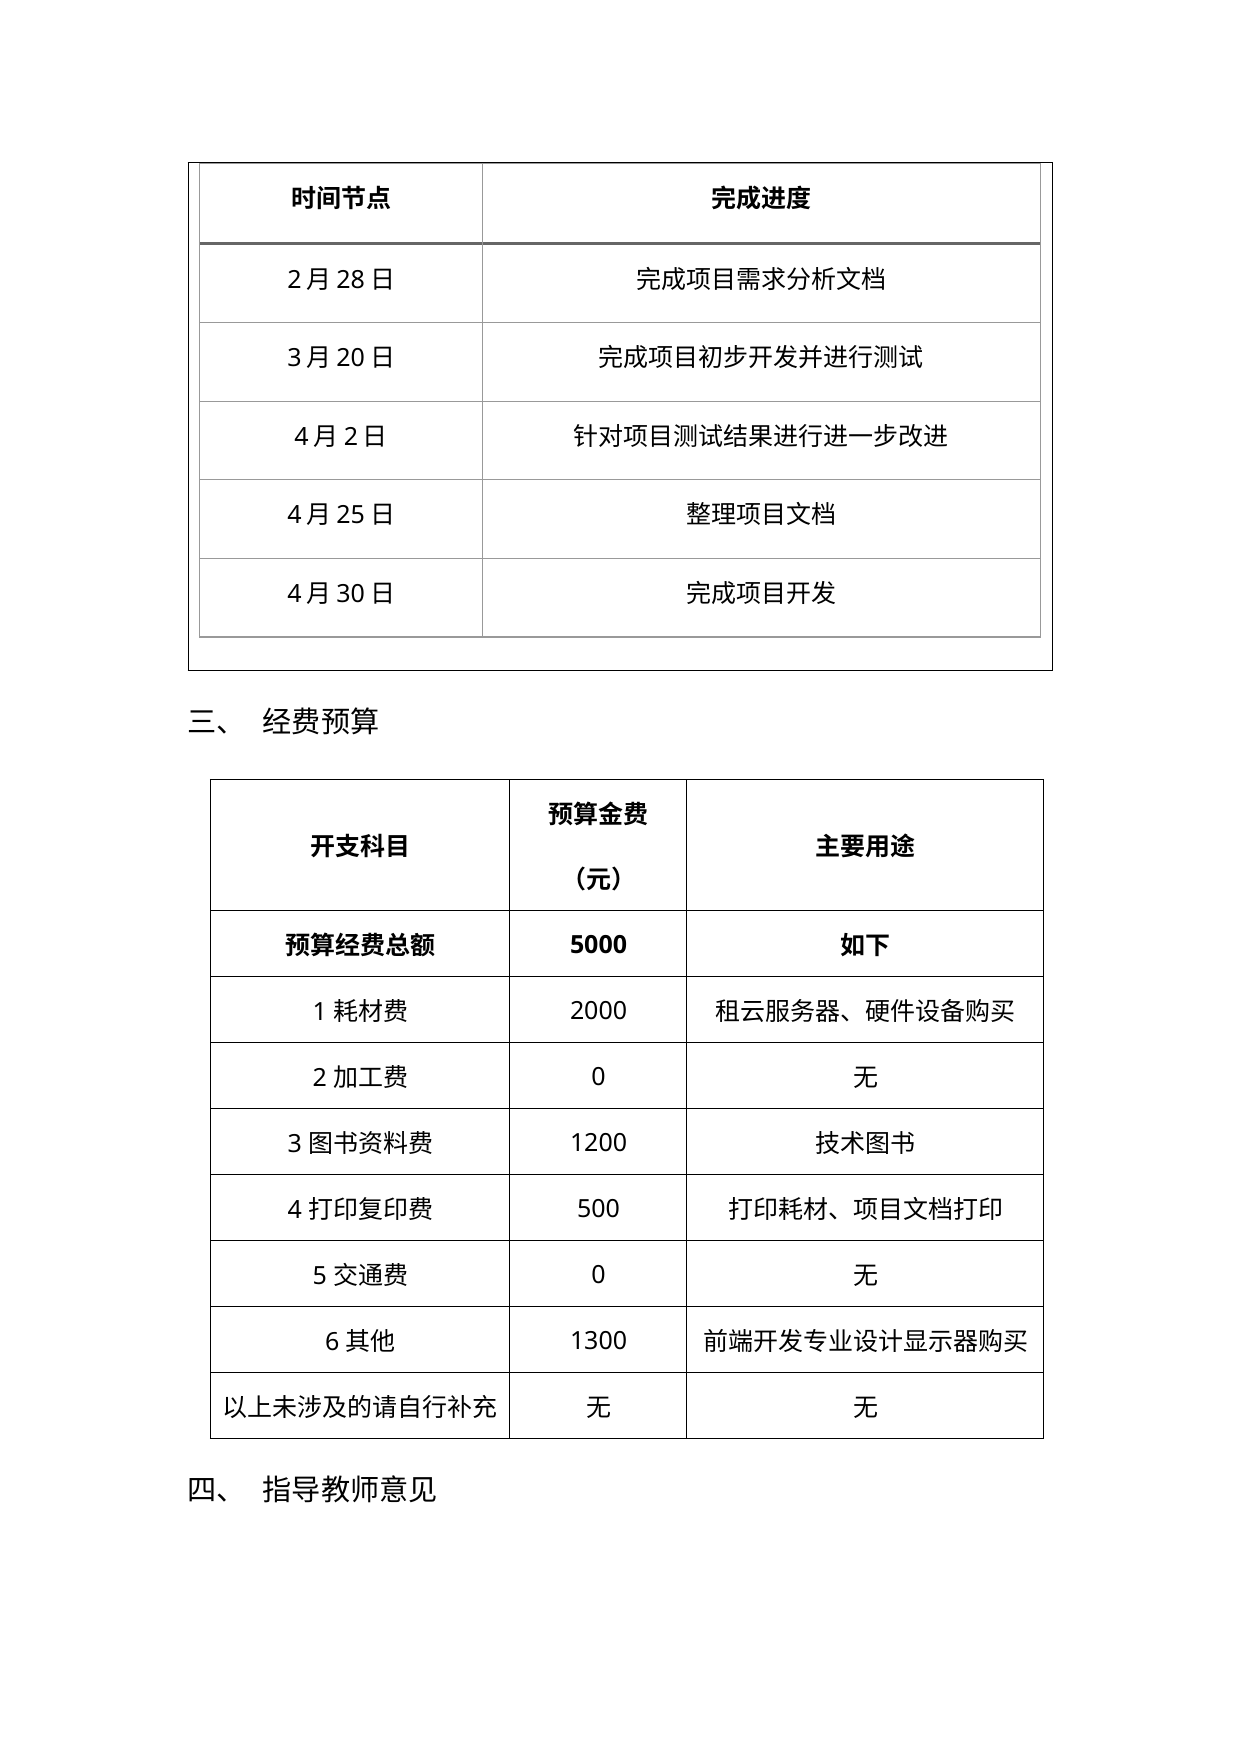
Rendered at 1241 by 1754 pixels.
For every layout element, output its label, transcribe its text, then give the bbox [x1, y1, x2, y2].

table_header 开支科目 [211, 780, 509, 910]
table_cell 1300 [510, 1307, 686, 1372]
table_cell 无 [687, 1241, 1043, 1306]
table_header 主要用途 [687, 780, 1043, 910]
table_cell 预算经费总额 [211, 911, 509, 976]
table_cell 前端开发专业设计显示器购买 [687, 1307, 1043, 1372]
table_cell 6 其他 [211, 1307, 509, 1372]
table_cell 技术图书 [687, 1109, 1043, 1174]
table_cell 无 [687, 1373, 1043, 1438]
list 经费预算 [187, 687, 994, 752]
table_cell 如下 [687, 911, 1043, 976]
table_cell 1200 [510, 1109, 686, 1174]
table_cell 500 [510, 1175, 686, 1240]
table_cell 2000 [510, 977, 686, 1042]
table_cell 打印耗材、项目文档打印 [687, 1175, 1043, 1240]
table_cell 0 [510, 1241, 686, 1306]
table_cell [189, 163, 1052, 670]
table_cell 5 交通费 [211, 1241, 509, 1306]
table_cell 租云服务器、硬件设备购买 [687, 977, 1043, 1042]
table_cell 5000 [510, 911, 686, 976]
table_cell 无 [687, 1043, 1043, 1108]
table_cell 3 图书资料费 [211, 1109, 509, 1174]
table_cell 无 [510, 1373, 686, 1438]
table_header 预算金费（元） [510, 780, 686, 910]
list 指导教师意见 [187, 1456, 994, 1521]
table_cell 0 [510, 1043, 686, 1108]
table_cell 以上未涉及的请自行补充 [211, 1373, 509, 1438]
table_cell 2 加工费 [211, 1043, 509, 1108]
table_cell 4 打印复印费 [211, 1175, 509, 1240]
table_cell 1 耗材费 [211, 977, 509, 1042]
